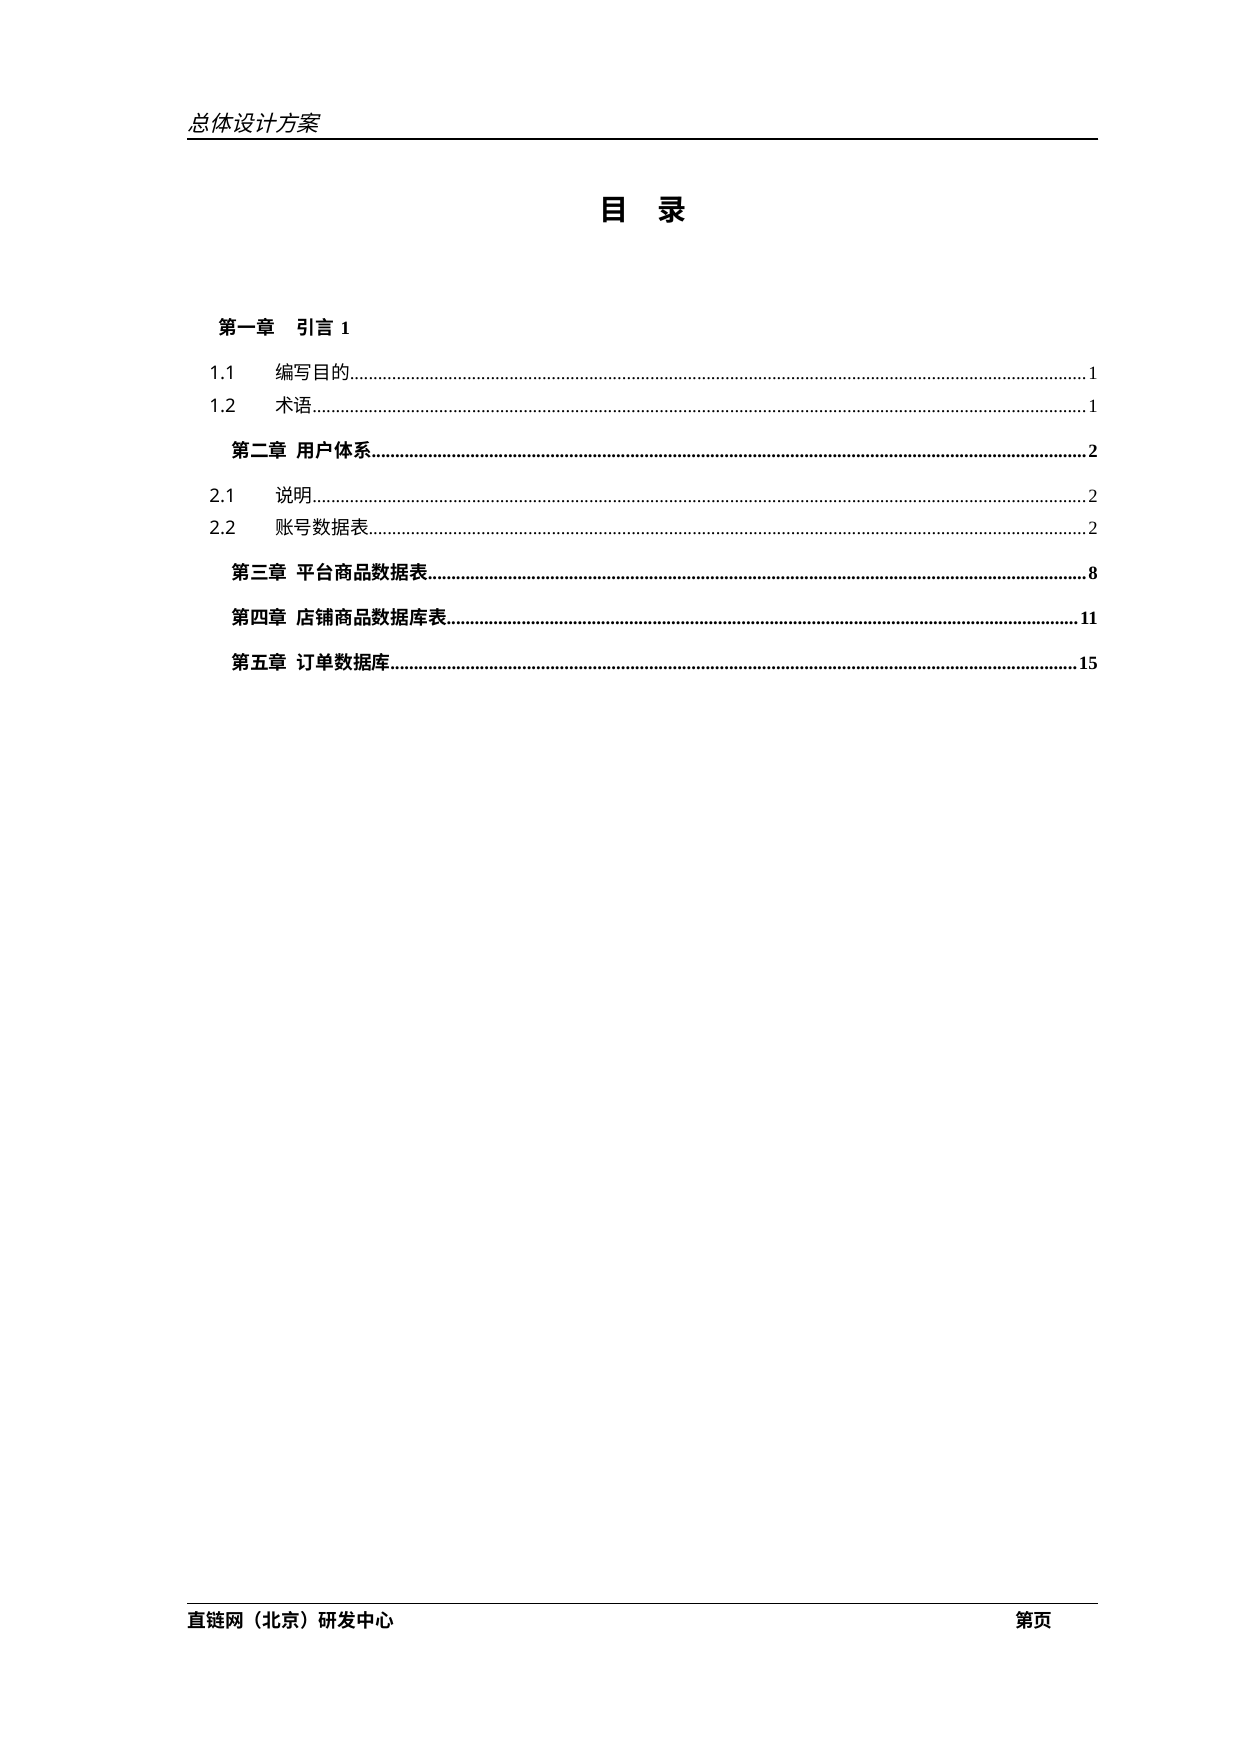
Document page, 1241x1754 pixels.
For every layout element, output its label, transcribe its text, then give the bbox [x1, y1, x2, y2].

text 第五章 订单数据库 15 [187, 645, 1098, 678]
text 目 录 [187, 176, 1098, 241]
text 2.2 账号数据表 2 [209, 510, 1098, 543]
text 2.1 说明 2 [209, 478, 1098, 510]
text 1.1 编写目的 1 [209, 355, 1098, 388]
text 1.2 术语 1 [209, 388, 1098, 420]
text 第三章 平台商品数据表 8 [187, 555, 1098, 588]
text 第四章 店铺商品数据库表 11 [187, 600, 1098, 633]
text 第一章 引言 1 [187, 310, 1098, 343]
text 第二章 用户体系 2 [187, 433, 1098, 465]
